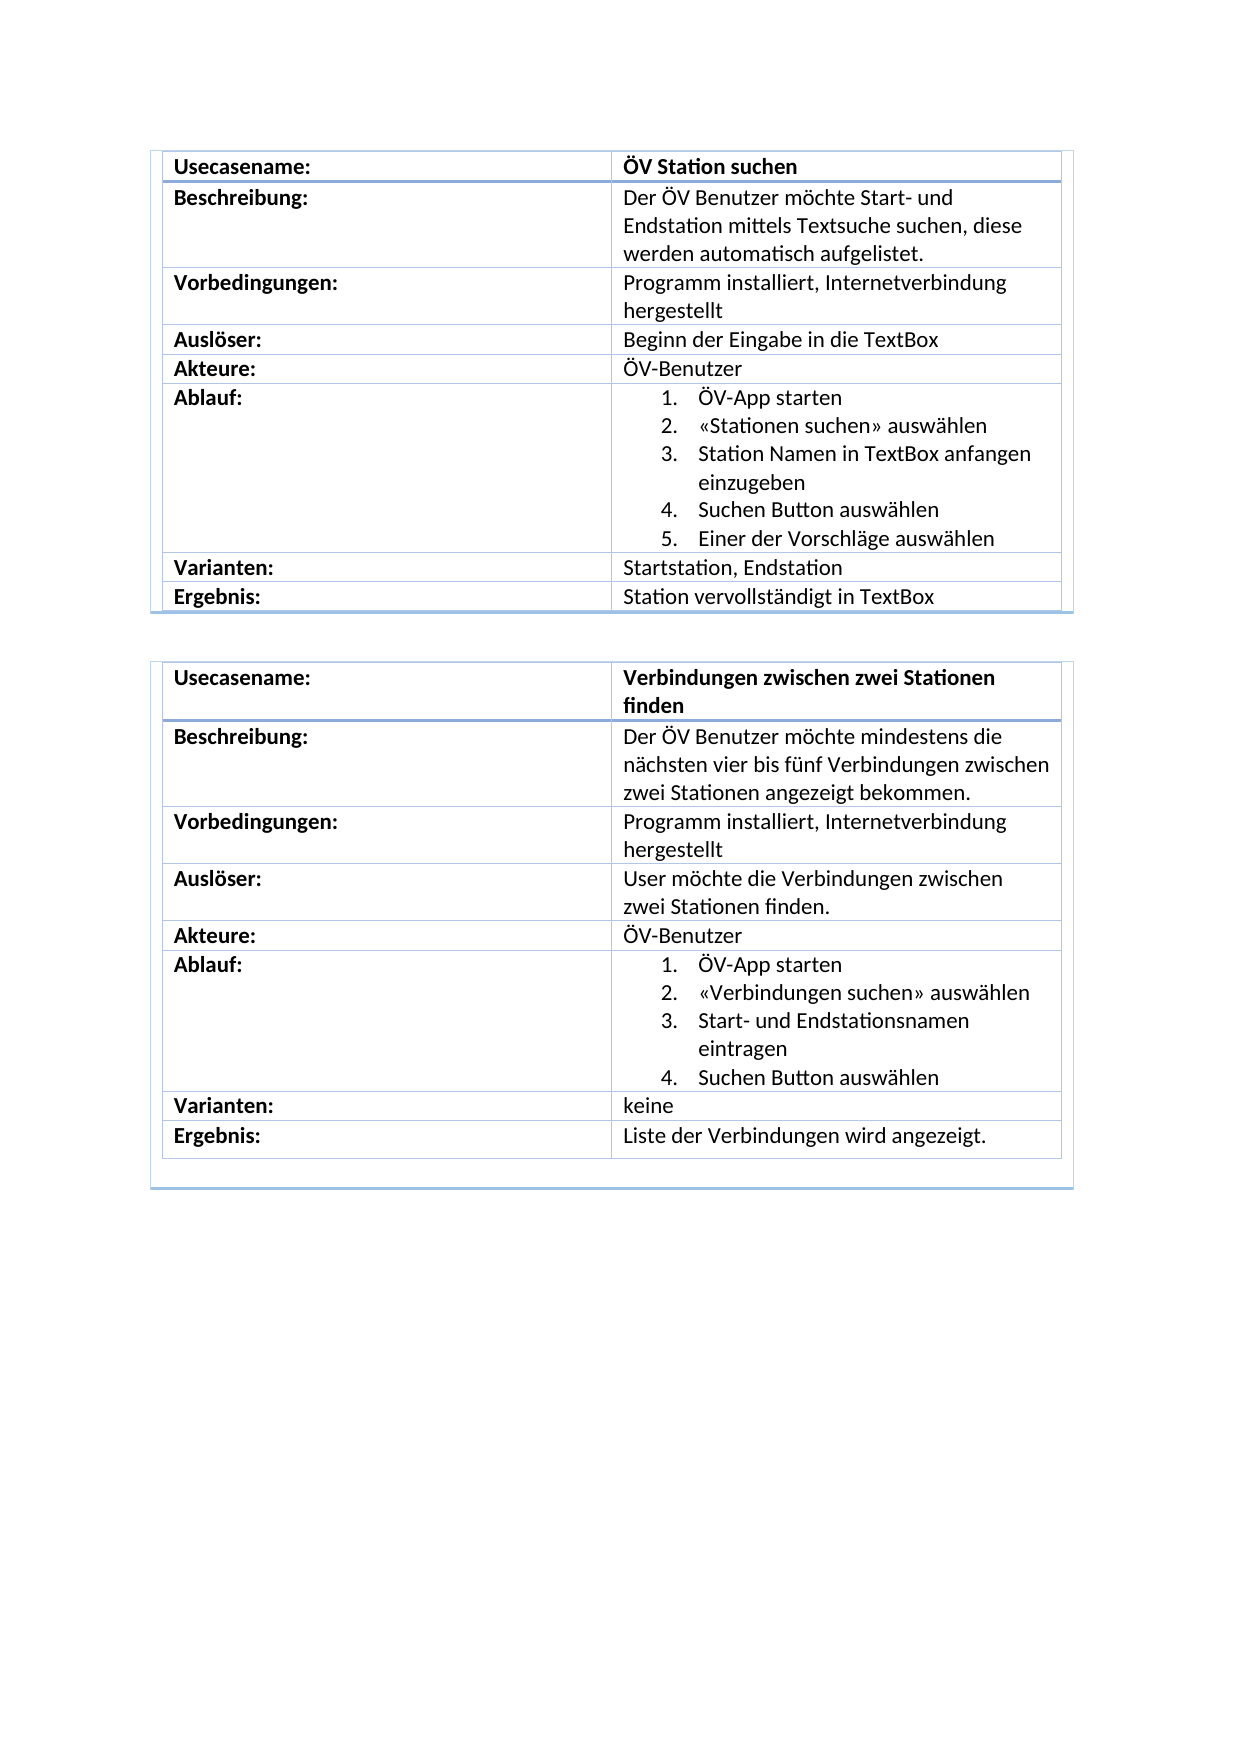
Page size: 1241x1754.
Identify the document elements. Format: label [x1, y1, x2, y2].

table_header [612, 384, 1061, 552]
table_header [612, 355, 1061, 383]
table_header [612, 183, 1061, 267]
table_header [612, 582, 1061, 610]
table_header [163, 355, 611, 383]
table_header [163, 183, 611, 267]
table_header [612, 325, 1061, 354]
table_header [163, 384, 611, 552]
table_header [163, 325, 611, 354]
table_header [612, 268, 1061, 324]
table_header [163, 268, 611, 324]
table_header [163, 152, 611, 180]
table_header [163, 553, 611, 581]
table_header [1062, 151, 1073, 611]
table_header [163, 582, 611, 610]
table_header [612, 553, 1061, 581]
table_header [151, 662, 1073, 1187]
table_header [612, 152, 1061, 180]
table_header [151, 151, 162, 611]
